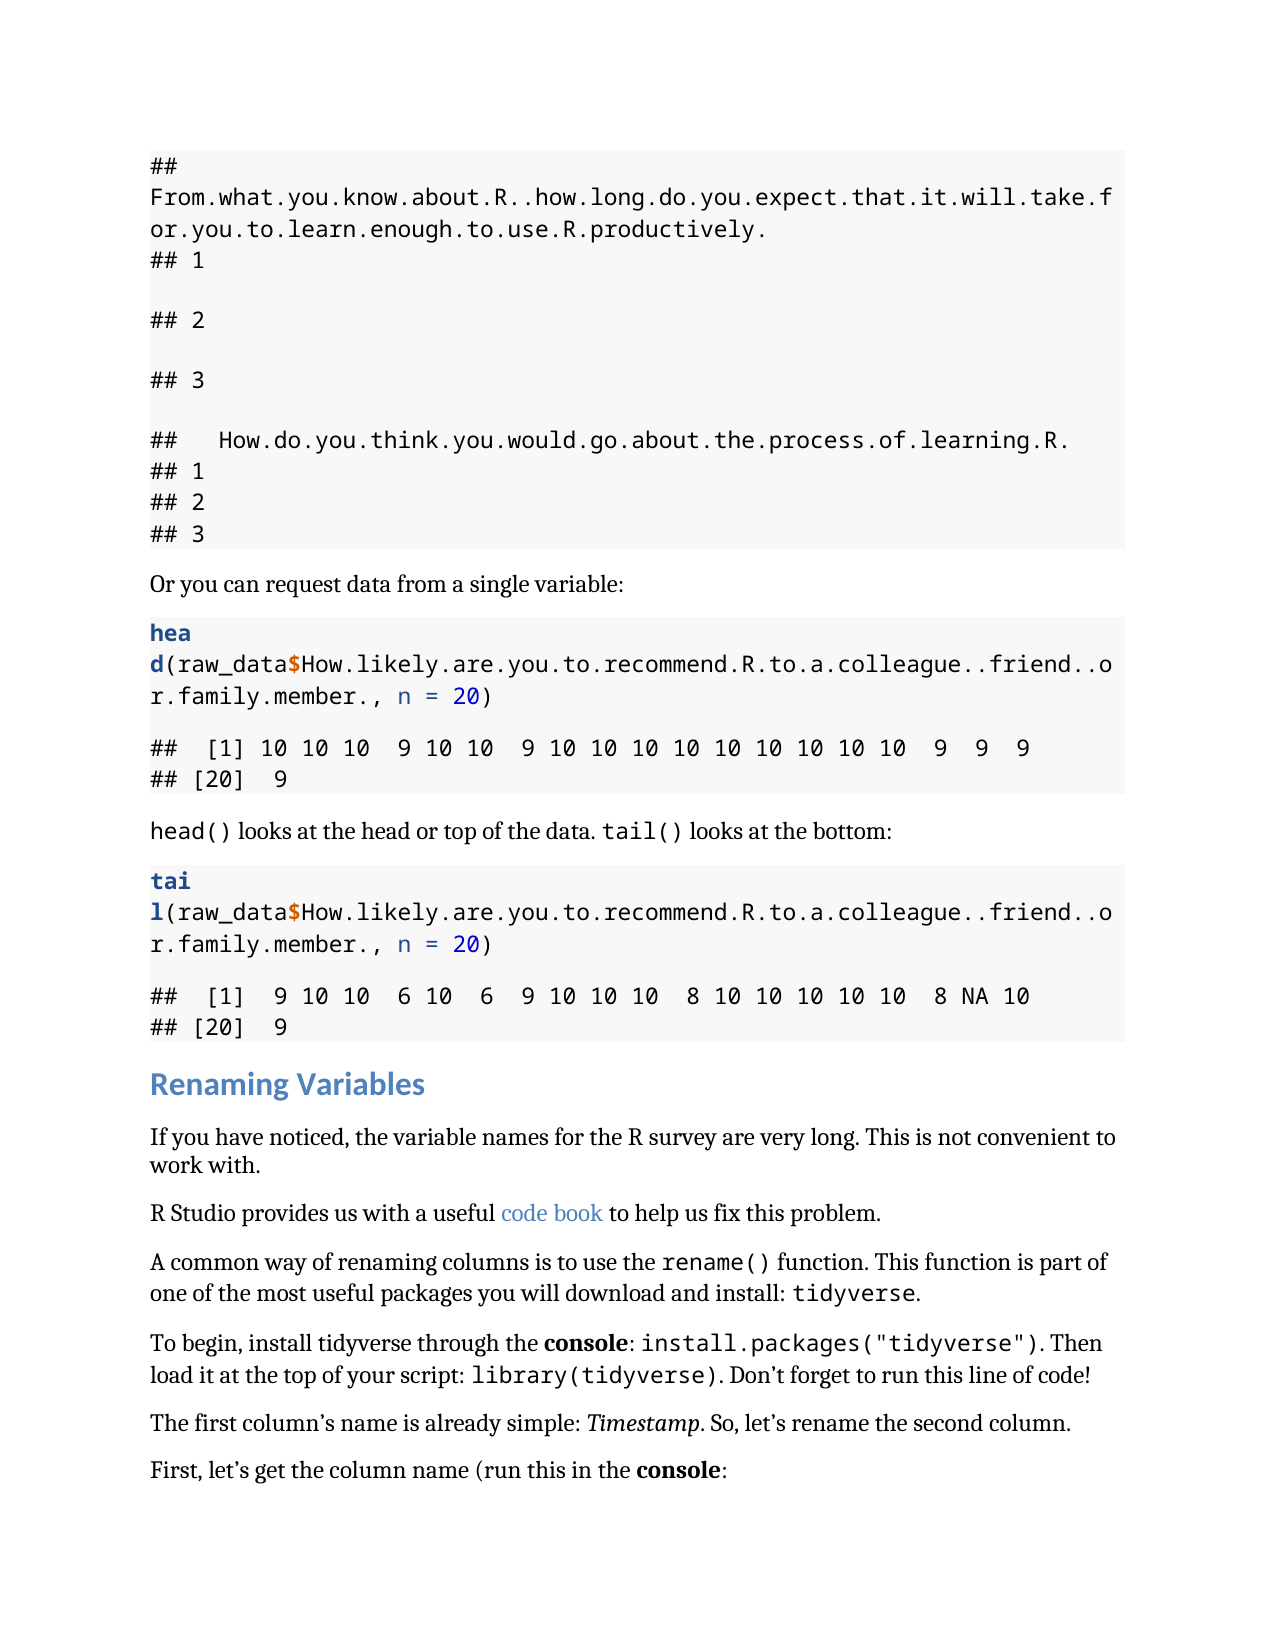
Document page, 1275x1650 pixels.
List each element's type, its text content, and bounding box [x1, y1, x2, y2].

text A common way of renaming columns is to use the rename() function. This function is part of one of the most useful packages you will download and install: tidyverse. [150, 1246, 1125, 1309]
text ## [1] 10 10 10 9 10 10 9 10 10 10 10 10 10 10 10 10 9 9 9 ## [20] 9 [150, 732, 1125, 794]
text tail(raw_data$How.likely.are.you.to.recommend.R.to.a.colleague..friend..or.family.member., n = 20) [150, 865, 1125, 959]
text The first column’s name is already simple: Timestamp. So, let’s rename the second column. [150, 1409, 1125, 1437]
subtitle Renaming Variables [150, 1063, 1125, 1104]
text First, let’s get the column name (run this in the console: [150, 1456, 1125, 1485]
text To begin, install tidyverse through the console: install.packages("tidyverse"). Then load it at the top of your script: library(tidyverse). Don’t forget to run this line of code! [150, 1327, 1125, 1390]
text head() looks at the head or top of the data. tail() looks at the bottom: [150, 815, 1125, 846]
text ## [1] 9 10 10 6 10 6 9 10 10 10 8 10 10 10 10 10 8 NA 10 ## [20] 9 [150, 979, 1125, 1042]
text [150, 150, 1125, 549]
text Or you can request data from a single variable: [150, 569, 1125, 598]
text head(raw_data$How.likely.are.you.to.recommend.R.to.a.colleague..friend..or.family.member., n = 20) [150, 617, 1125, 711]
text If you have noticed, the variable names for the R survey are very long. This is not convenient to work with. [150, 1122, 1125, 1180]
text R Studio provides us with a useful code book to help us fix this problem. [150, 1199, 1125, 1227]
